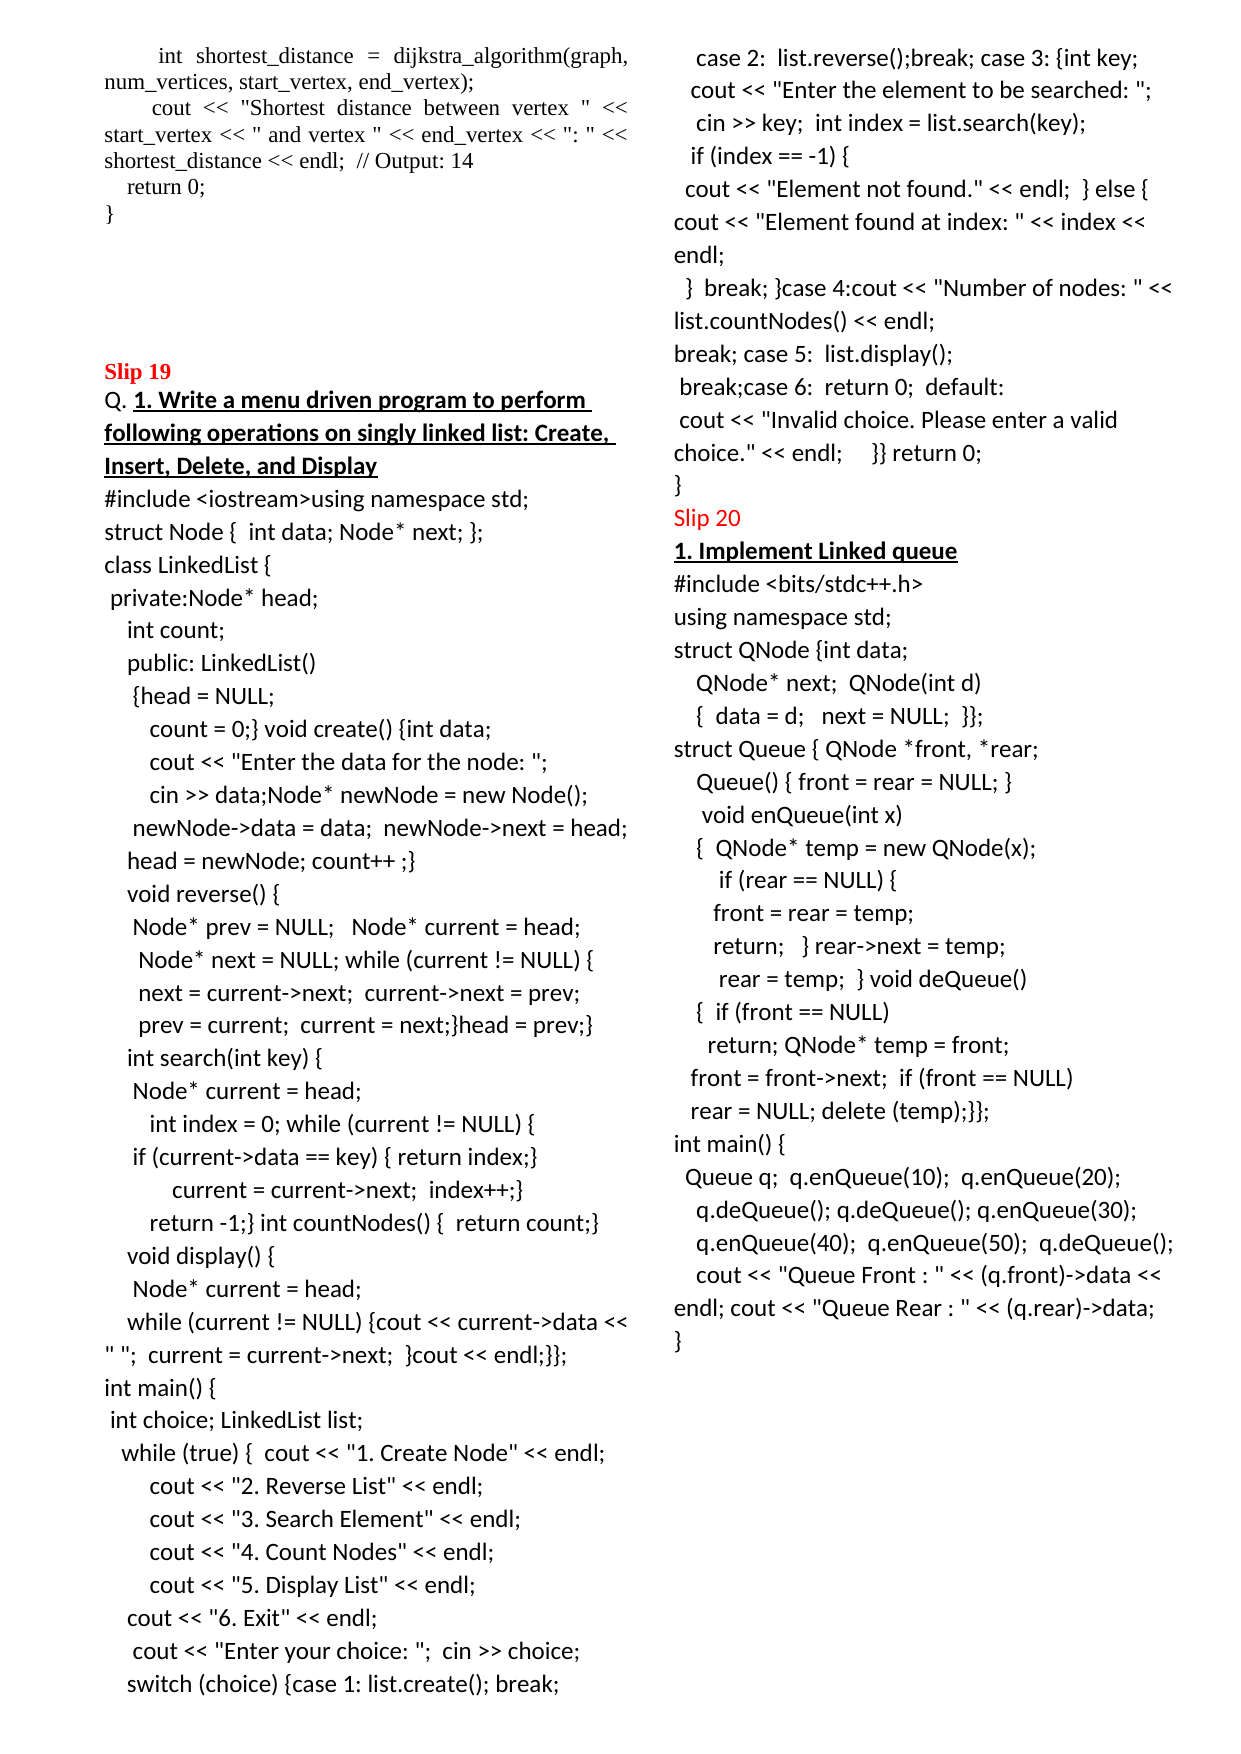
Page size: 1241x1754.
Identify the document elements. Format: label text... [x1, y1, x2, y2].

list cout << "4. Count Nodes" << endl; [104, 1536, 629, 1567]
list #include <bits/stdc++.h> [673, 568, 1198, 599]
list count = 0;} void create() {int data; [104, 713, 629, 744]
text int shortest_distance = dijkstra_algorithm(graph, num_vertices, start_vertex, end_vertex); [104, 42, 629, 94]
list QNode* next; QNode(int d) [673, 667, 1198, 698]
list int count; [104, 615, 629, 645]
list cout << "3. Search Element" << endl; [104, 1503, 629, 1534]
list void display() { [104, 1240, 629, 1271]
list current = current->next; index++;} [104, 1174, 629, 1205]
list cout << "Element not found." << endl; } else { [673, 173, 1198, 204]
text cout << "Shortest distance between vertex " << start_vertex << " and vertex " << end_vertex << ": " << shortest_distance << endl; // Output: 14 [104, 94, 629, 173]
list 1. Write a menu driven program to perform following operations on singly linked list: Create, Insert, Delete, and Display [104, 384, 629, 481]
list private:Node* head; [104, 582, 629, 612]
list Node* current = head; [104, 1076, 629, 1106]
list using namespace std; [673, 601, 1198, 632]
list int main() { [104, 1372, 629, 1402]
list Queue() { front = rear = NULL; } [673, 766, 1198, 796]
list { QNode* temp = new QNode(x); [673, 832, 1198, 862]
list rear = NULL; delete (temp);}}; [673, 1095, 1198, 1126]
list cout << "Enter your choice: "; cin >> choice; [104, 1635, 629, 1666]
list cout << "Enter the data for the node: "; [104, 746, 629, 777]
list int index = 0; while (current != NULL) { [104, 1108, 629, 1139]
list 1. Implement Linked queue [673, 535, 1198, 566]
text return 0; [104, 173, 629, 200]
text Slip 19 [104, 358, 629, 384]
list } break; }case 4:cout << "Number of nodes: " << list.countNodes() << endl; [673, 272, 1198, 336]
text } [104, 200, 629, 226]
list void enQueue(int x) [673, 799, 1198, 829]
list break; case 5: list.display(); [673, 338, 1198, 368]
list head = newNode; count++ ;} [104, 845, 629, 876]
list if (current->data == key) { return index;} [104, 1141, 629, 1172]
list return; QNode* temp = front; [673, 1029, 1198, 1060]
list { if (front == NULL) [673, 996, 1198, 1027]
list q.enQueue(40); q.enQueue(50); q.deQueue(); [673, 1227, 1198, 1257]
list struct QNode {int data; [673, 634, 1198, 665]
list cout << "Element found at index: " << index << endl; [673, 206, 1198, 270]
list Node* prev = NULL; Node* current = head; [104, 911, 629, 941]
list cout << "Invalid choice. Please enter a valid choice." << endl; }} return 0; [673, 404, 1198, 467]
list struct Queue { QNode *front, *rear; [673, 733, 1198, 763]
list front = rear = temp; [673, 897, 1198, 928]
list prev = current; current = next;}head = prev;} [104, 1010, 629, 1040]
list q.deQueue(); q.deQueue(); q.enQueue(30); [673, 1194, 1198, 1224]
list int search(int key) { [104, 1043, 629, 1073]
list while (current != NULL) {cout << current->data << " "; current = current->next; }cout << endl;}}; [104, 1306, 629, 1369]
list if (rear == NULL) { [673, 864, 1198, 895]
list void reverse() { [104, 878, 629, 908]
list cout << "Queue Front : " << (q.front)->data << endl; cout << "Queue Rear : " << (q.rear)->data; [673, 1259, 1198, 1323]
list switch (choice) {case 1: list.create(); break; [104, 1668, 629, 1698]
list case 2: list.reverse();break; case 3: {int key; [673, 42, 1198, 72]
list Slip 20 [673, 502, 1198, 533]
list rear = temp; } void deQueue() [673, 963, 1198, 994]
list } [673, 1325, 1198, 1356]
list cin >> data;Node* newNode = new Node(); [104, 779, 629, 810]
list newNode->data = data; newNode->next = head; [104, 812, 629, 843]
list int main() { [673, 1128, 1198, 1158]
list return -1;} int countNodes() { return count;} [104, 1207, 629, 1238]
list break;case 6: return 0; default: [673, 371, 1198, 401]
list cout << "5. Display List" << endl; [104, 1569, 629, 1600]
list Node* current = head; [104, 1273, 629, 1303]
list {head = NULL; [104, 681, 629, 711]
list front = front->next; if (front == NULL) [673, 1062, 1198, 1093]
list cout << "2. Reverse List" << endl; [104, 1471, 629, 1501]
list public: LinkedList() [104, 648, 629, 678]
list } [673, 469, 1198, 500]
list cout << "Enter the element to be searched: "; [673, 74, 1198, 105]
list while (true) { cout << "1. Create Node" << endl; [104, 1438, 629, 1468]
list if (index == -1) { [673, 140, 1198, 171]
list return; } rear->next = temp; [673, 930, 1198, 961]
list int choice; LinkedList list; [104, 1405, 629, 1435]
list Queue q; q.enQueue(10); q.enQueue(20); [673, 1161, 1198, 1191]
list Node* next = NULL; while (current != NULL) { [104, 944, 629, 974]
list struct Node { int data; Node* next; }; [104, 516, 629, 546]
list cout << "6. Exit" << endl; [104, 1602, 629, 1633]
list { data = d; next = NULL; }}; [673, 700, 1198, 731]
list cin >> key; int index = list.search(key); [673, 107, 1198, 138]
list class LinkedList { [104, 549, 629, 579]
list next = current->next; current->next = prev; [104, 977, 629, 1007]
list #include <iostream>using namespace std; [104, 483, 629, 513]
